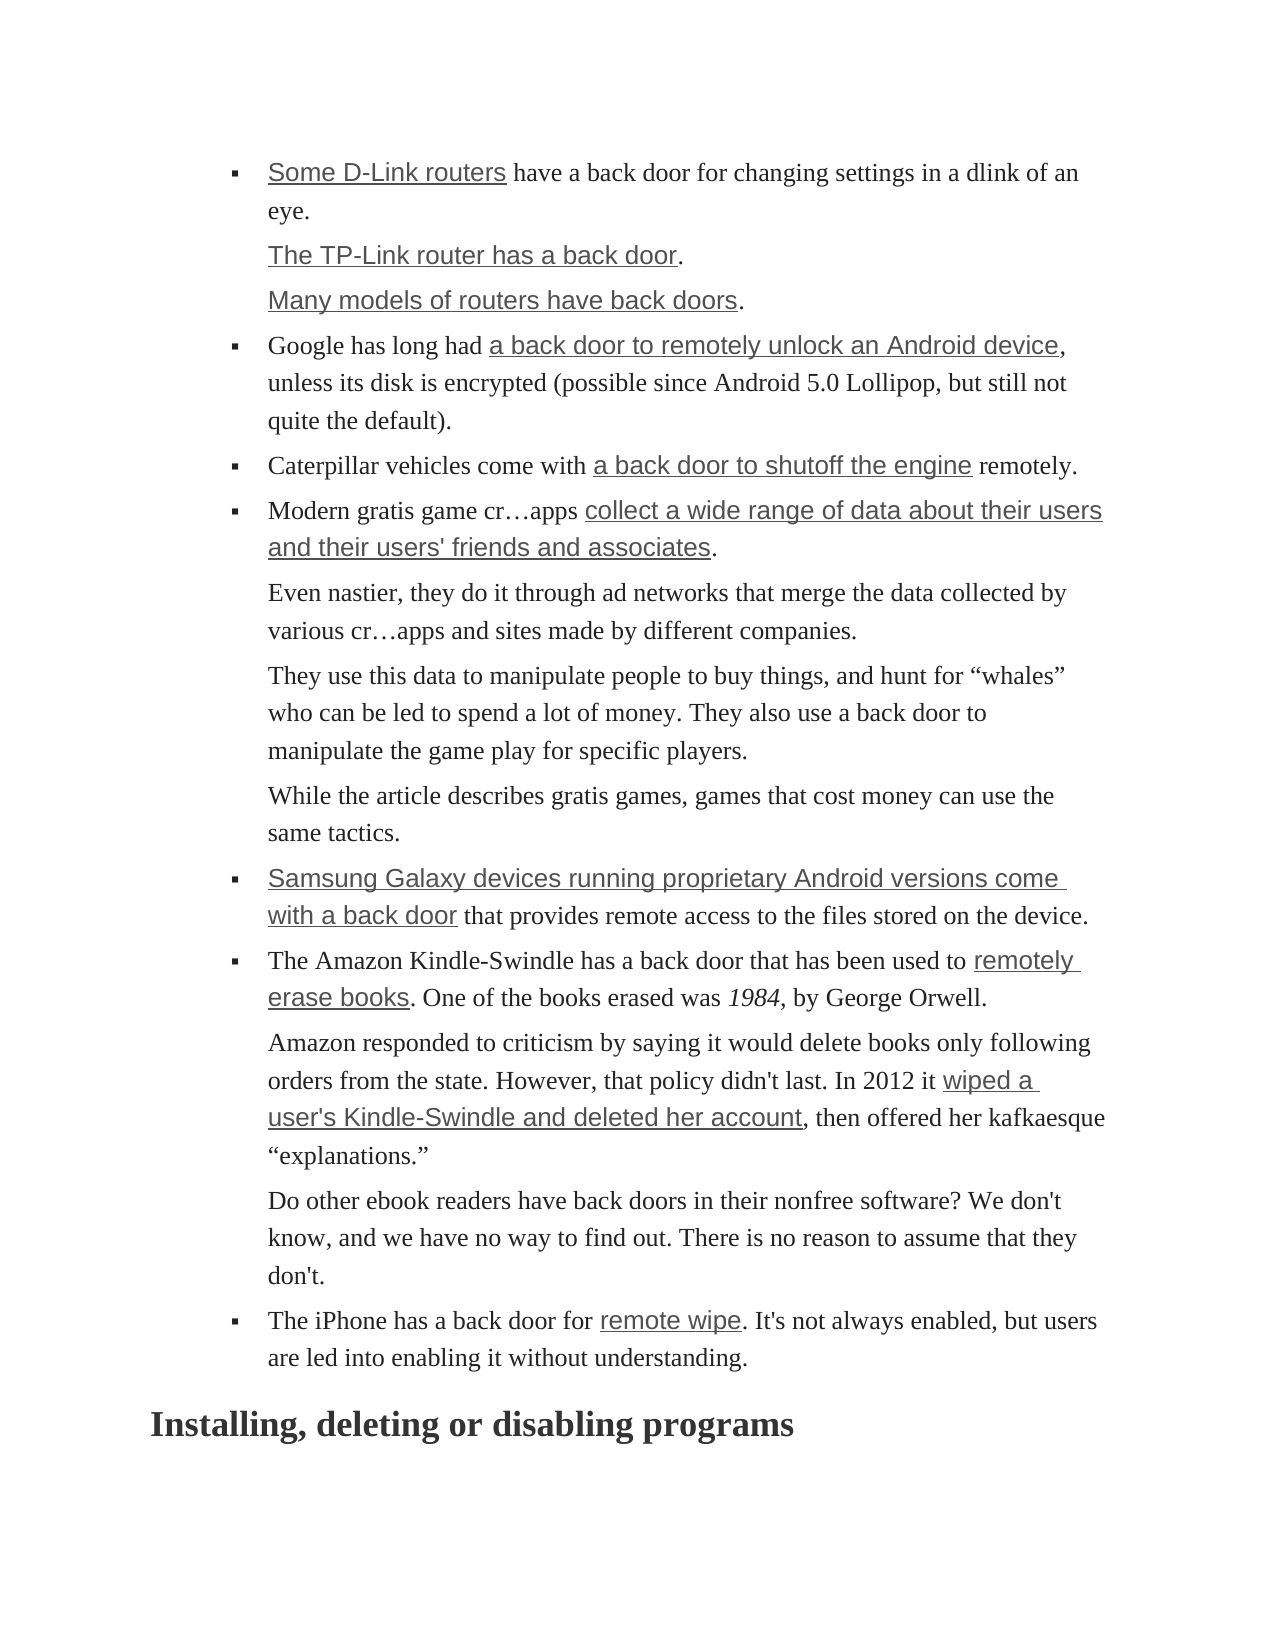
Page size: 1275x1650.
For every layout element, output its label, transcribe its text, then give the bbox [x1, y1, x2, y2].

text While the article describes gratis games, games that cost money can use the same tactics. [268, 772, 1107, 847]
list The Amazon Kindle-Swindle has a back door that has been used to remotely erase books. One of the books erased was 1984, by George Orwell. [230, 937, 1107, 1012]
list The iPhone has a back door for remote wipe. It's not always enabled, but users are led into enabling it without understanding. [230, 1297, 1107, 1372]
text Even nastier, they do it through ad networks that merge the data collected by various cr…apps and sites made by different companies. [268, 570, 1107, 645]
text Many models of routers have back doors. [268, 277, 1107, 315]
list Some D-Link routers have a back door for changing settings in a dlink of an eye. [230, 150, 1107, 225]
list Caterpillar vehicles come with a back door to shutoff the engine remotely. [230, 442, 1107, 480]
text Amazon responded to criticism by saying it would delete books only following orders from the state. However, that policy didn't last. In 2012 it wiped a user's Kindle-Swindle and deleted her account, then offered her kafkaesque “explanations.” [268, 1020, 1107, 1170]
text They use this data to manipulate people to buy things, and hunt for “whales” who can be led to spend a lot of money. They also use a back door to manipulate the game play for specific players. [268, 652, 1107, 765]
list Samsung Galaxy devices running proprietary Android versions come with a back door that provides remote access to the files stored on the device. [230, 855, 1107, 930]
list Google has long had a back door to remotely unlock an Android device, unless its disk is encrypted (possible since Android 5.0 Lollipop, but still not quite the default). [230, 322, 1107, 435]
text Installing, deleting or disabling programs [150, 1402, 1125, 1444]
text Do other ebook readers have back doors in their nonfree software? We don't know, and we have no way to find out. There is no reason to assume that they don't. [268, 1177, 1107, 1290]
text The TP-Link router has a back door. [268, 232, 1107, 270]
list Modern gratis game cr…apps collect a wide range of data about their users and their users' friends and associates. [230, 487, 1107, 562]
